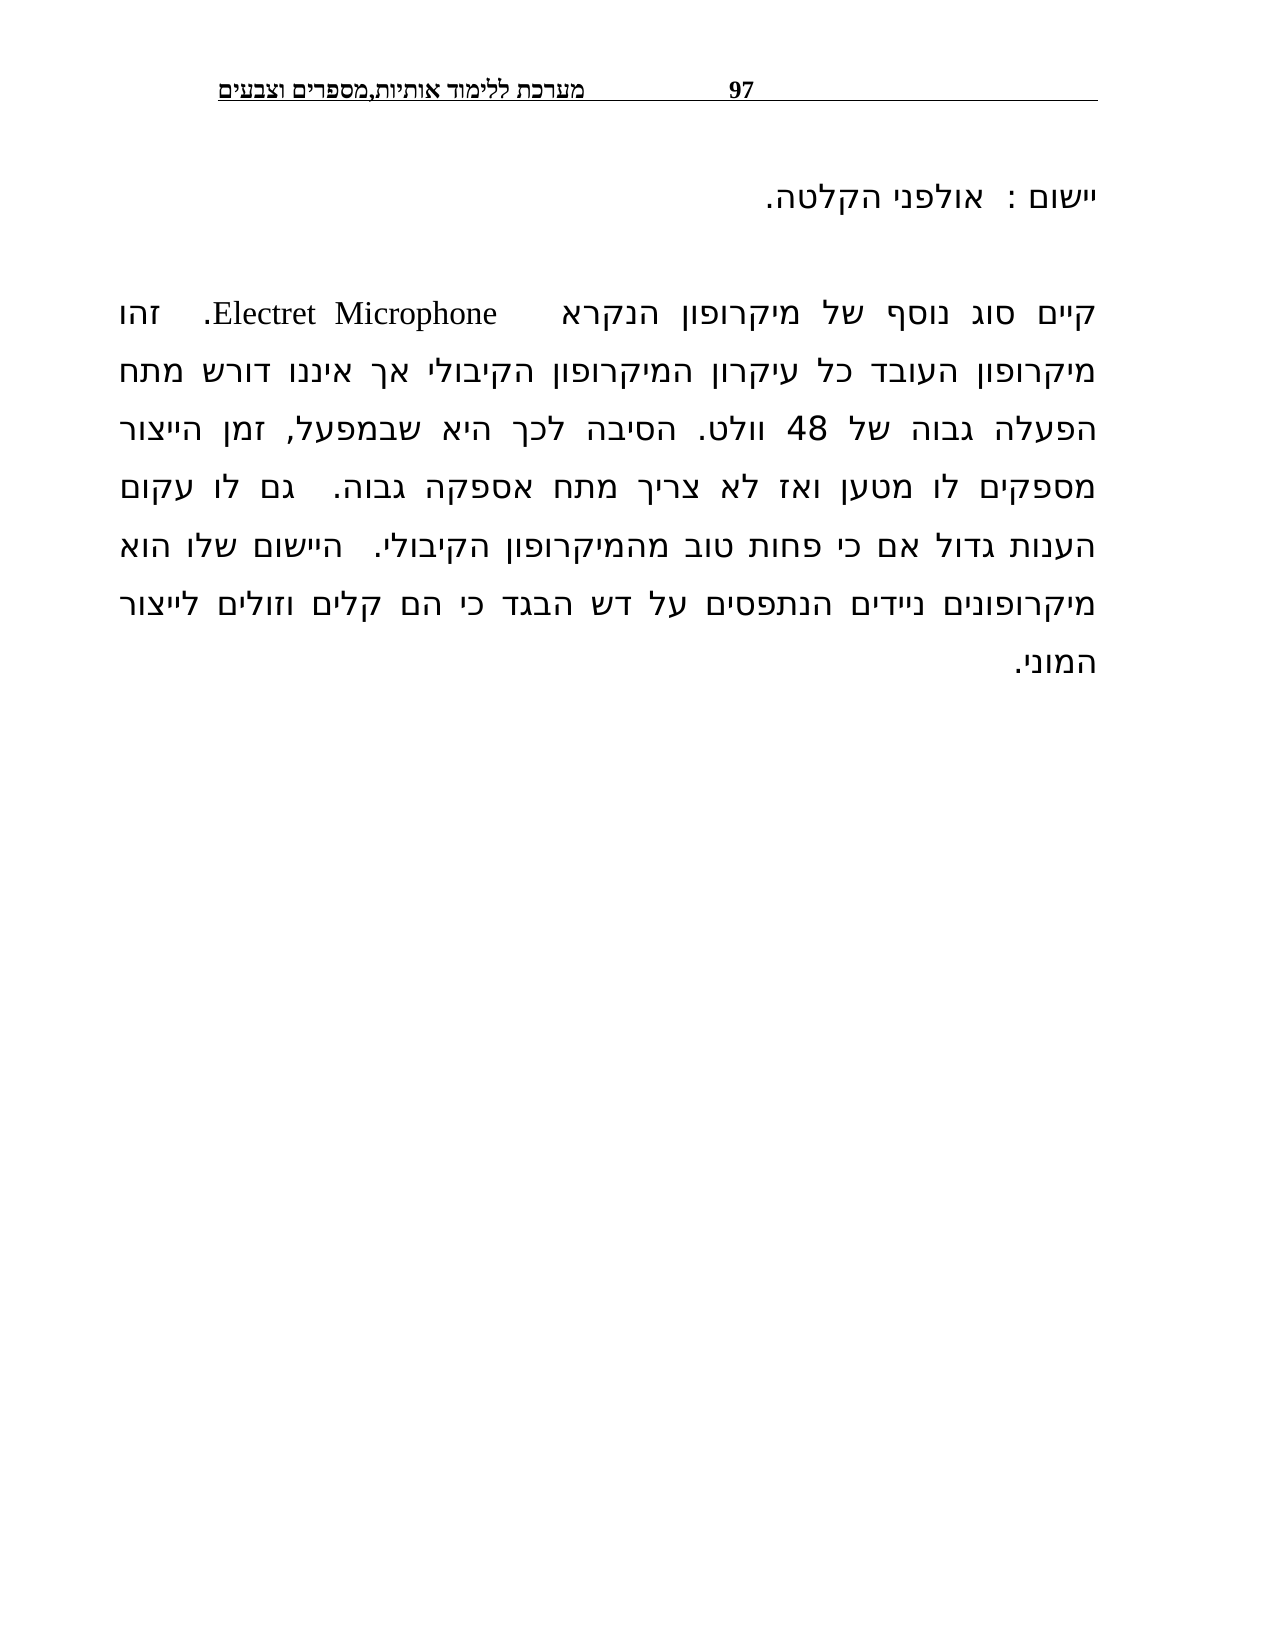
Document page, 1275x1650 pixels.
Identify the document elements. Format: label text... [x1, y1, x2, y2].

text קיים סוג נוסף של מיקרופון הנקרא Electret Microphone. זהו מיקרופון העובד כל עיקרון המיקרופון הקיבולי אך איננו דורש מתח הפעלה גבוה של 48 וולט. הסיבה לכך היא שבמפעל, זמן הייצור מספקים לו מטען ואז לא צריך מתח אספקה גבוה. גם לו עקום הענות גדול אם כי פחות טוב מהמיקרופון הקיבולי. היישום שלו הוא מיקרופונים ניידים הנתפסים על דש הבגד כי הם קלים וזולים לייצור המוני. [118, 293, 1098, 681]
text יישום : אולפני הקלטה. [118, 177, 1098, 216]
